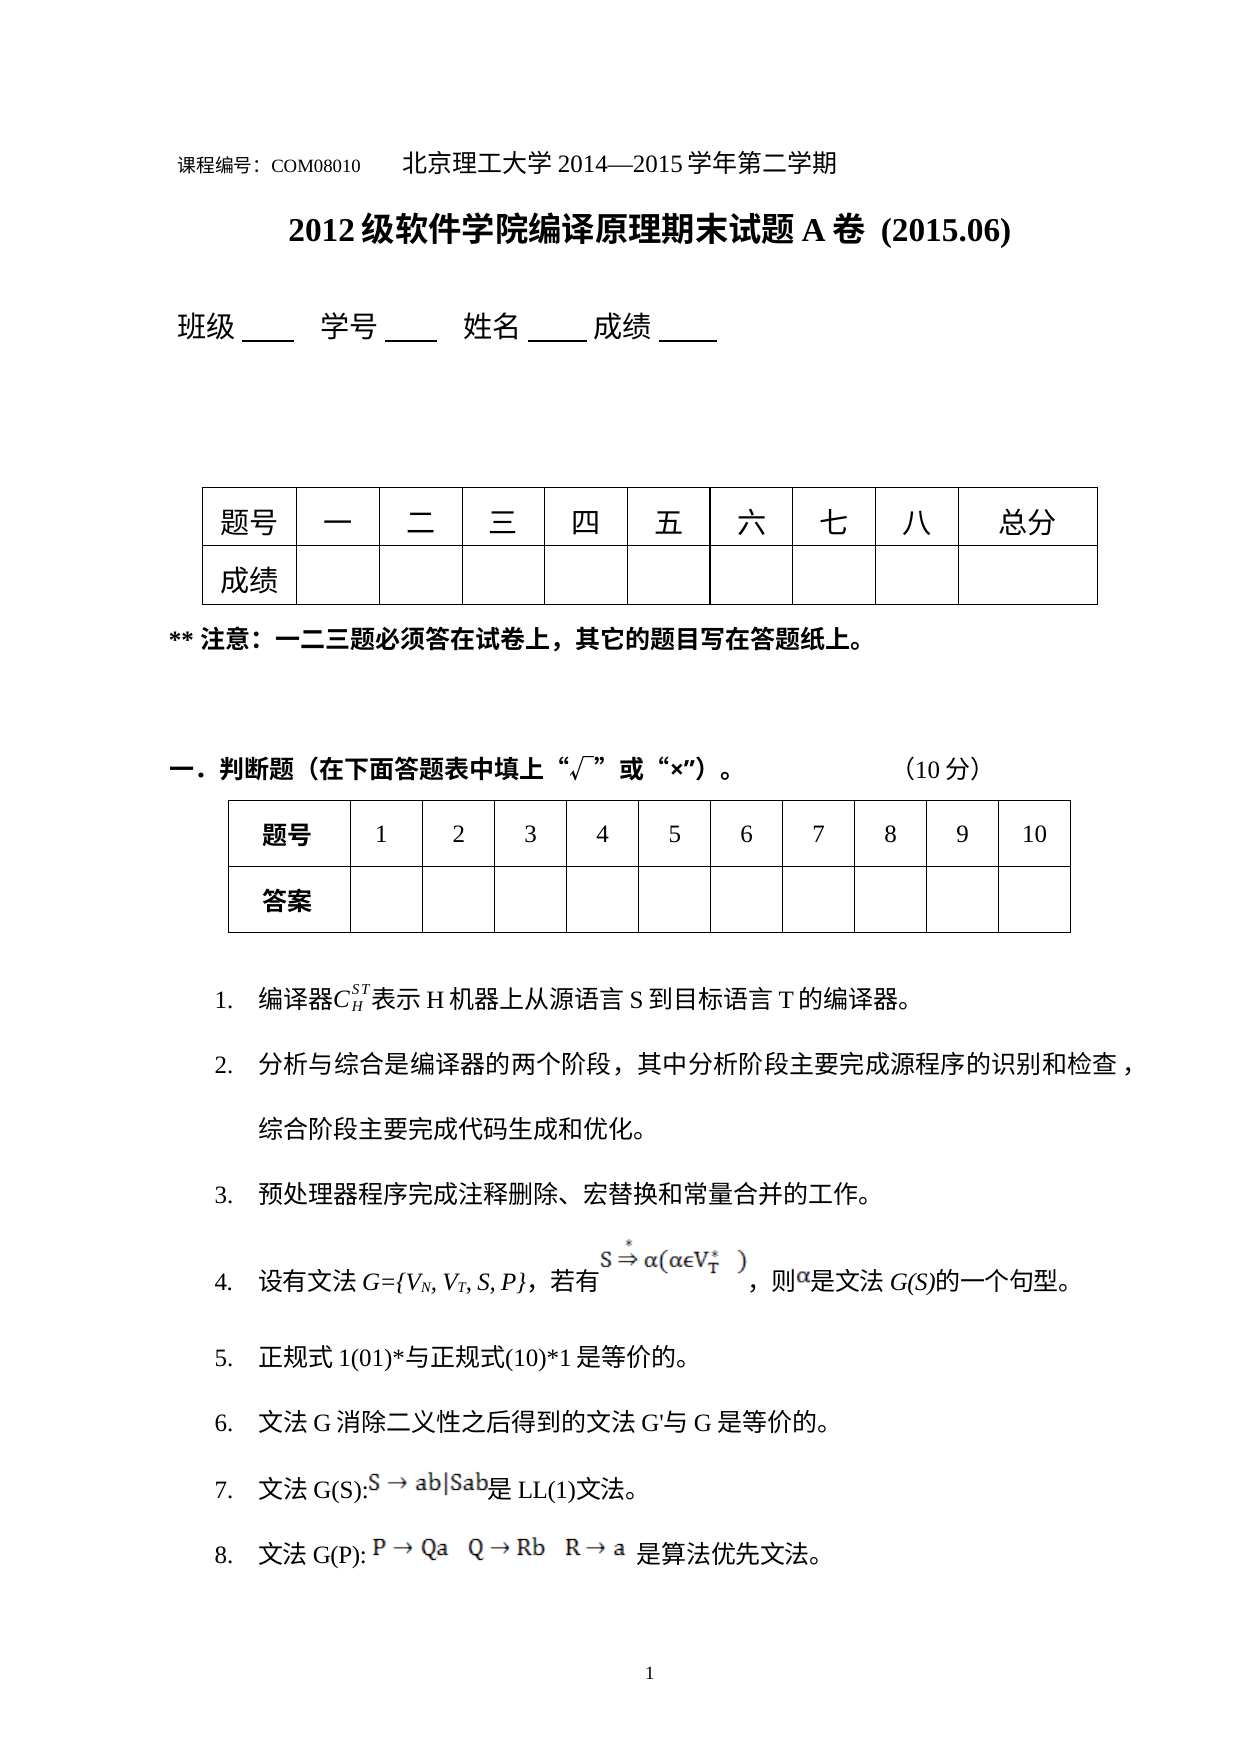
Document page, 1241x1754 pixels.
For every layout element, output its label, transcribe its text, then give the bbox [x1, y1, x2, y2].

list 正规式1(01)*与正规式(10)*1是等价的。 [214, 1323, 1122, 1388]
table_header 5 [639, 801, 710, 866]
table_header 题号 [203, 488, 296, 545]
table_cell 答案 [229, 867, 350, 932]
list 分析与综合是编译器的两个阶段，其中分析阶段主要完成源程序的识别和检查，综合阶段主要完成代码生成和优化。 [214, 1030, 1122, 1160]
table_cell [495, 867, 566, 932]
table_cell [711, 546, 792, 604]
table_header 七 [793, 488, 875, 545]
list 预处理器程序完成注释删除、宏替换和常量合并的工作。 [214, 1160, 1122, 1225]
list 文法G(P):是算法优先文法。 [214, 1518, 1122, 1583]
text 2012级软件学院编译原理期末试题A卷 (2015.06) [177, 194, 1122, 259]
table_header 3 [495, 801, 566, 866]
table_header 7 [783, 801, 854, 866]
table_cell [793, 546, 875, 604]
table_header 10 [999, 801, 1070, 866]
table_header 五 [628, 488, 709, 545]
table_cell [423, 867, 494, 932]
table_header 四 [545, 488, 627, 545]
picture [366, 1530, 637, 1564]
table_header 4 [567, 801, 638, 866]
table_header 2 [423, 801, 494, 866]
list 文法G(S):是LL(1)文法。 [214, 1453, 1122, 1518]
picture [600, 1225, 747, 1291]
table_cell [927, 867, 998, 932]
table_header 1 [351, 801, 422, 866]
text 课程编号：COM08010 北京理工大学2014—2015学年第二学期 [177, 129, 1122, 194]
table_header 总分 [959, 488, 1097, 545]
table_header 6 [711, 801, 782, 866]
table_header 9 [927, 801, 998, 866]
table_header 题号 [229, 801, 350, 866]
list 编译器表示H机器上从源语言S到目标语言T的编译器。 [214, 965, 1122, 1030]
table_cell [783, 867, 854, 932]
table_cell [463, 546, 544, 604]
table_cell 成绩 [203, 546, 296, 604]
table_cell [628, 546, 709, 604]
text ** 注意：一二三题必须答在试卷上，其它的题目写在答题纸上。 [169, 605, 1122, 670]
table_header 8 [855, 801, 926, 866]
table_cell [855, 867, 926, 932]
list 文法G消除二义性之后得到的文法G'与G是等价的。 [214, 1388, 1122, 1453]
table_header 三 [463, 488, 544, 545]
table_cell [351, 867, 422, 932]
table_cell [567, 867, 638, 932]
table_cell [380, 546, 462, 604]
table_cell [639, 867, 710, 932]
picture [796, 1257, 811, 1291]
table_header 二 [380, 488, 462, 545]
table_header 八 [876, 488, 958, 545]
table_cell [711, 867, 782, 932]
table_cell [297, 546, 379, 604]
table_cell [999, 867, 1070, 932]
list 设有文法G={VN, VT, S, P}，若有，则是文法G(S)的一个句型。 [214, 1225, 1122, 1323]
text 班级 学号 姓名 成绩 [177, 292, 1122, 357]
text 一．判断题（在下面答题表中填上“√”或“×”）。 （10分） [169, 735, 1122, 800]
table_cell [876, 546, 958, 604]
picture [368, 1465, 488, 1499]
table_header 六 [711, 488, 792, 545]
table_cell [959, 546, 1097, 604]
table_cell [545, 546, 627, 604]
table_header 一 [297, 488, 379, 545]
